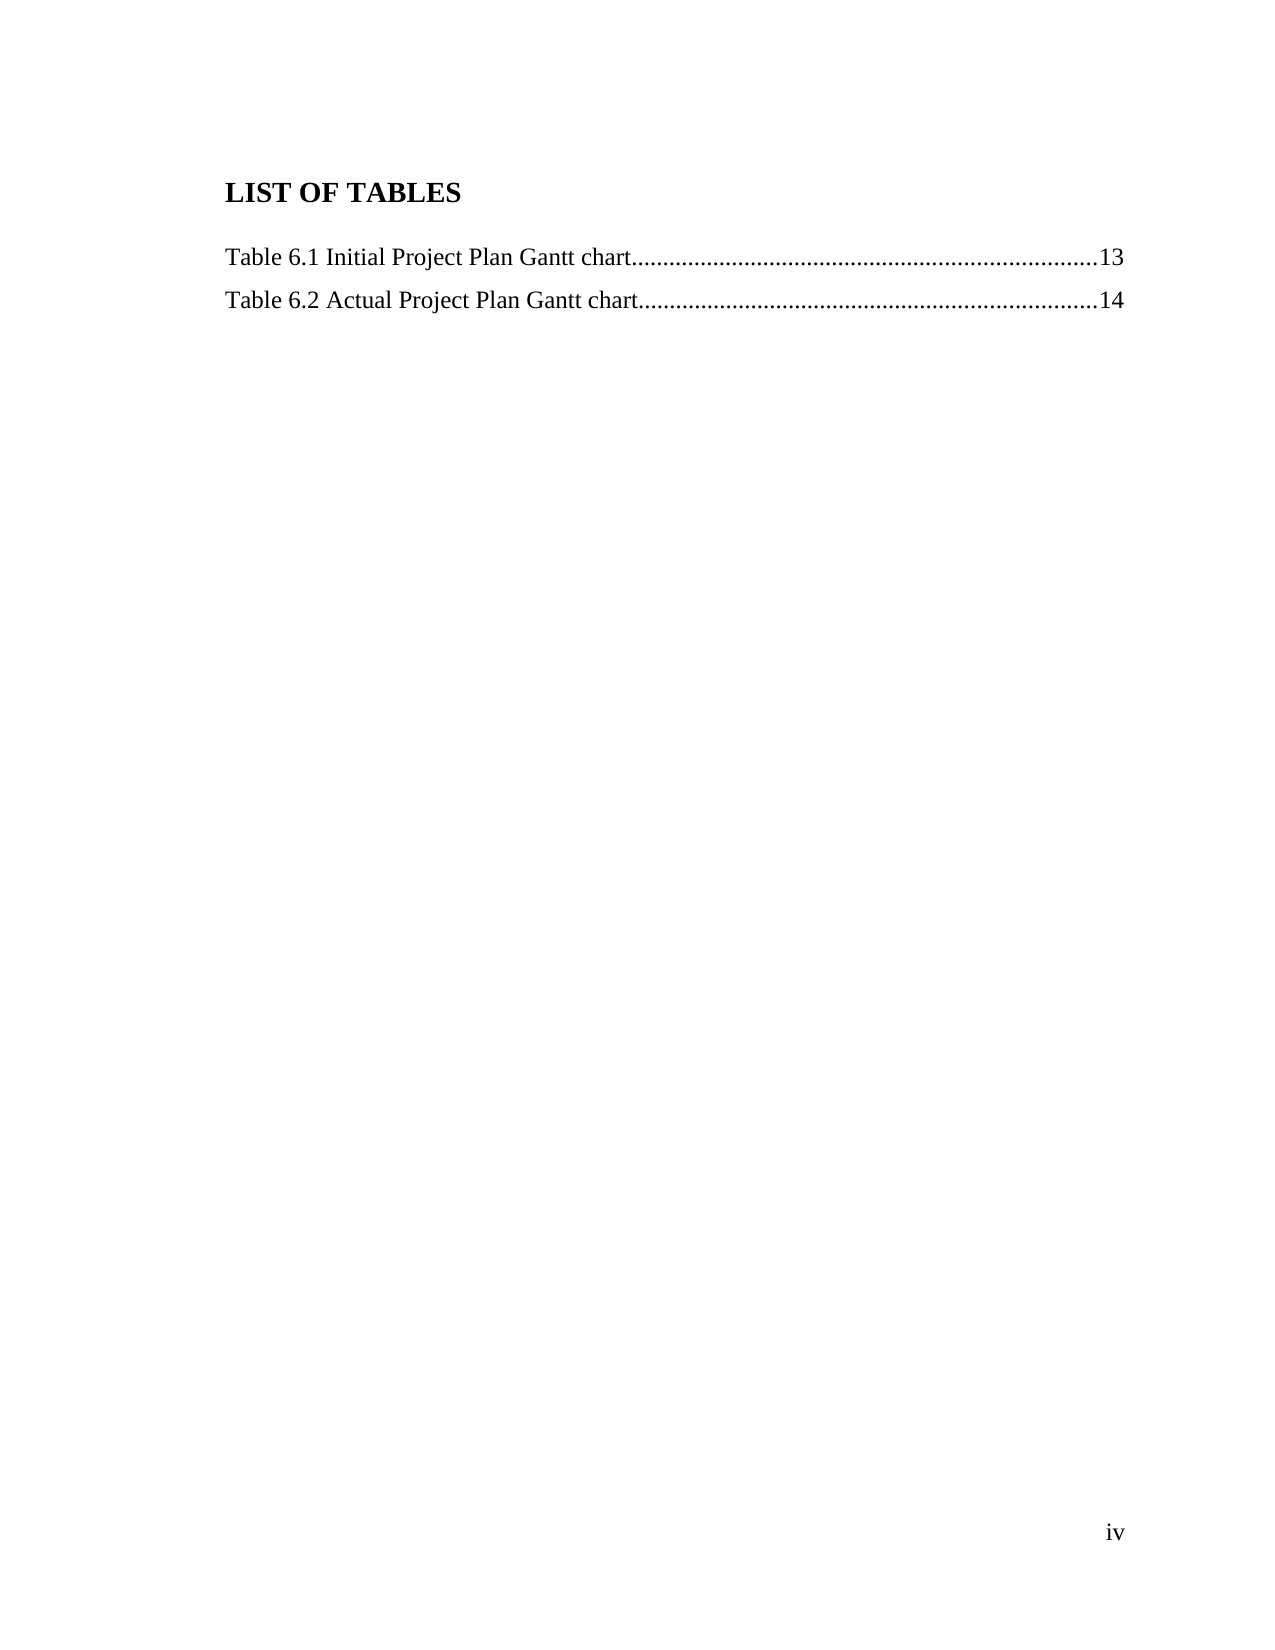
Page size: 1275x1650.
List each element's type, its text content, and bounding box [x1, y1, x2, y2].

text Table 6.1 Initial Project Plan Gantt chart 13 [225, 242, 1125, 271]
text Table 6.2 Actual Project Plan Gantt chart 14 [225, 285, 1125, 314]
subtitle List of Tables [225, 175, 1125, 208]
